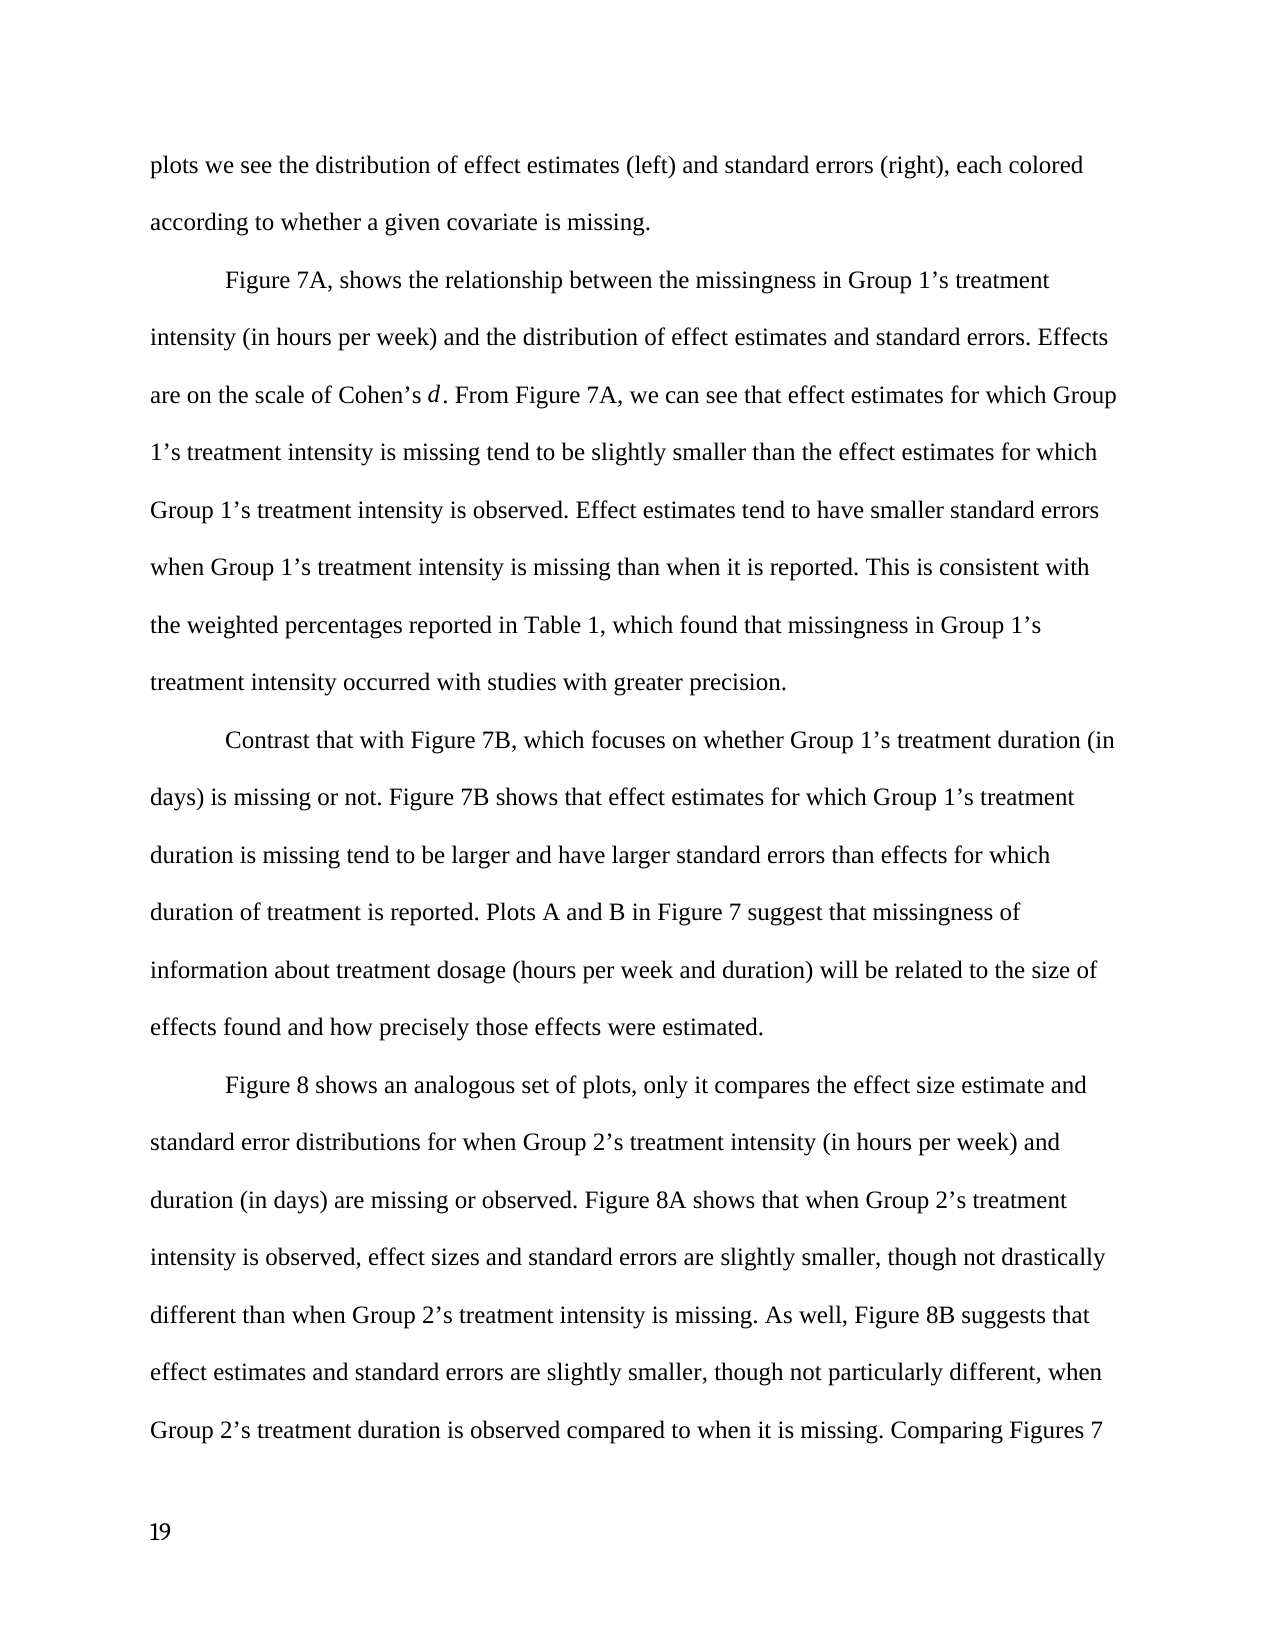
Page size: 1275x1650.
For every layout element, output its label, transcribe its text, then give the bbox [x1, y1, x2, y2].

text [150, 1070, 1125, 1444]
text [150, 150, 1125, 236]
text Contrast that with Figure 7B, which focuses on whether Group 1’s treatment duration (in days) is missing or not. Figure 7B shows that effect estimates for which Group 1’s treatment duration is missing tend to be larger and have larger standard errors than effects for which duration of treatment is reported. Plots A and B in Figure 7 suggest that missingness of information about treatment dosage (hours per week and duration) will be related to the size of effects found and how precisely those effects were estimated. [150, 725, 1125, 1041]
text Figure 7A, shows the relationship between the missingness in Group 1’s treatment intensity (in hours per week) and the distribution of effect estimates and standard errors. Effects are on the scale of Cohen’s . From Figure 7A, we can see that effect estimates for which Group 1’s treatment intensity is missing tend to be slightly smaller than the effect estimates for which Group 1’s treatment intensity is observed. Effect estimates tend to have smaller standard errors when Group 1’s treatment intensity is missing than when it is reported. This is consistent with the weighted percentages reported in Table 1, which found that missingness in Group 1’s treatment intensity occurred with studies with greater precision. [150, 265, 1125, 696]
